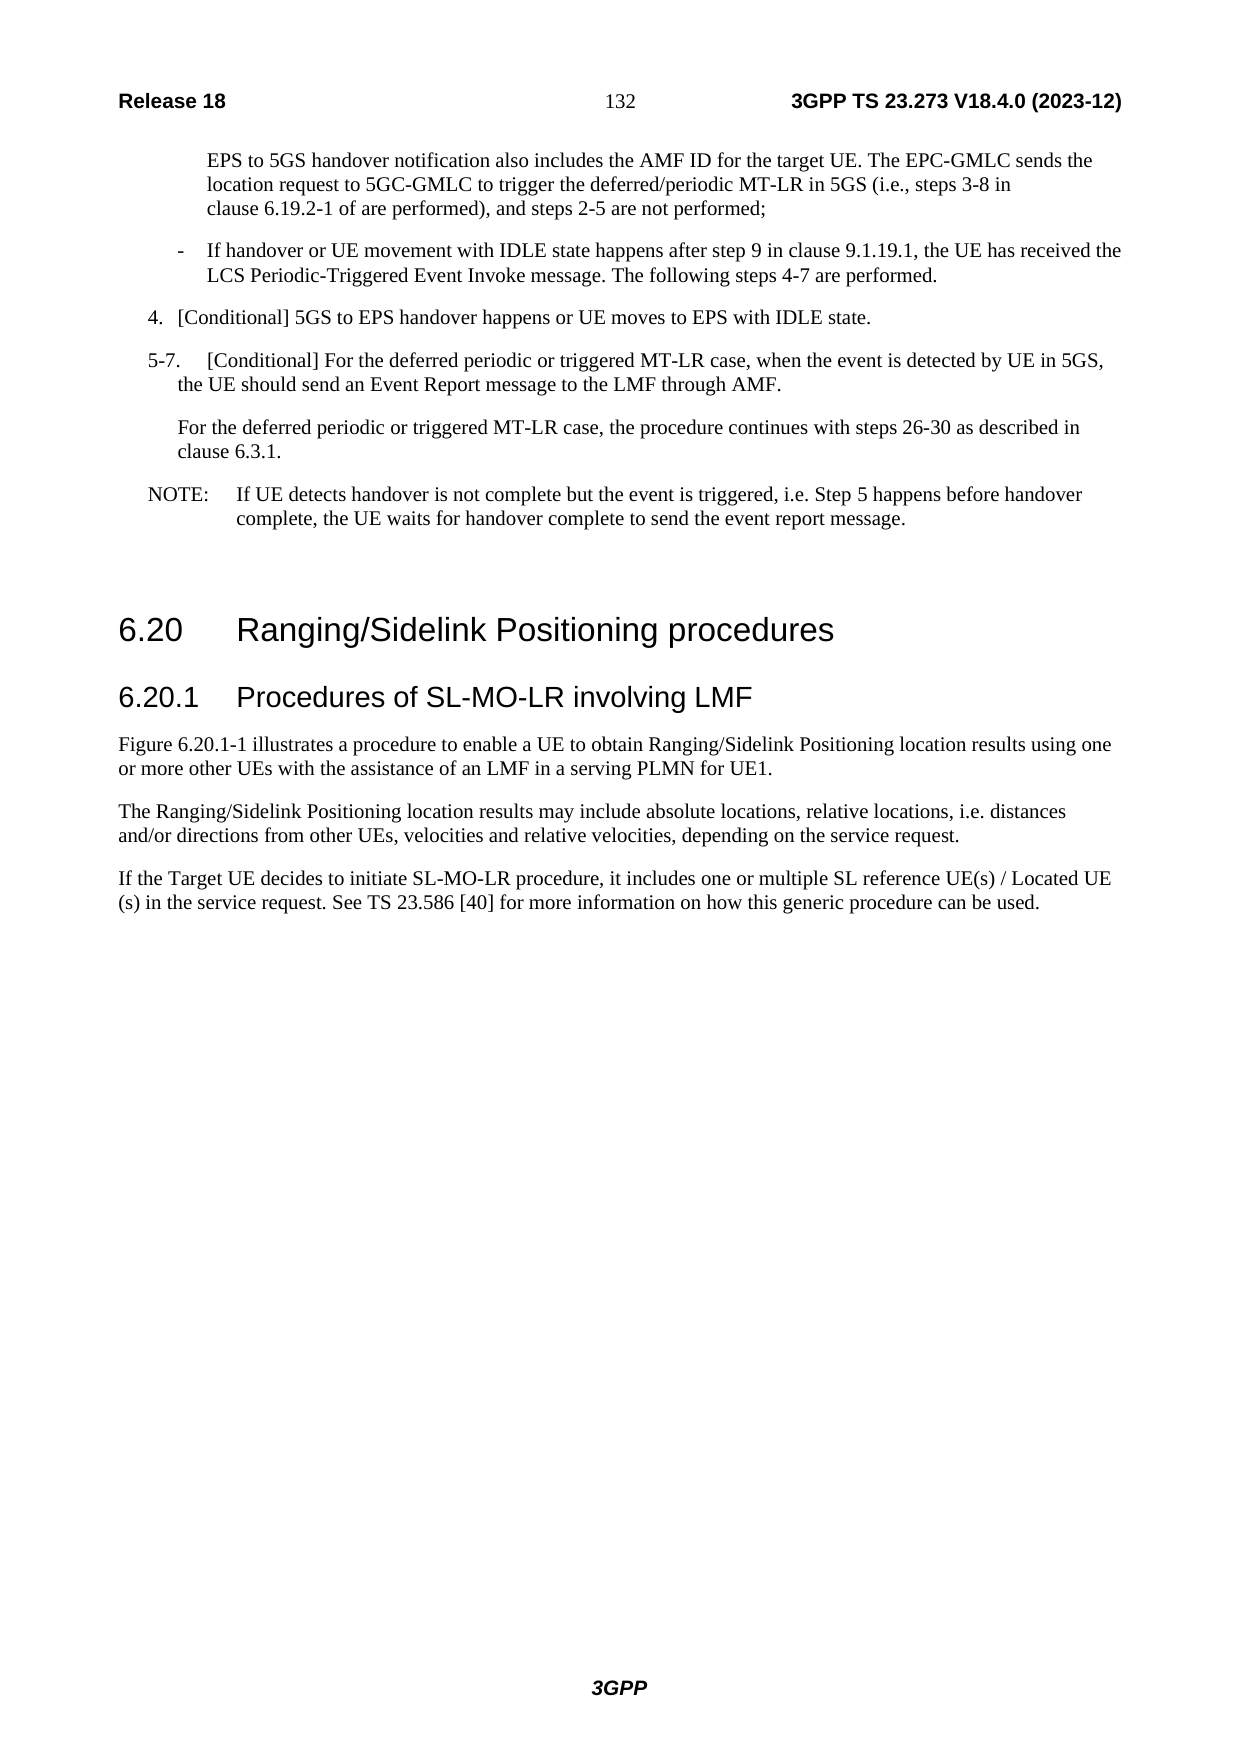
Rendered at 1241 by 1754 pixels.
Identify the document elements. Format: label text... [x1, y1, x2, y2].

text Figure 6.20.1-1 illustrates a procedure to enable a UE to obtain Ranging/Sidelink Positioning location results using one or more other UEs with the assistance of an LMF in a serving PLMN for UE1. [118, 732, 1122, 780]
text For the deferred periodic or triggered MT-LR case, the procedure continues with steps 26-30 as described in clause 6.3.1. [148, 415, 1122, 463]
subtitle 6.20 Ranging/Sidelink Positioning procedures [118, 610, 1122, 649]
text - If handover or UE movement with IDLE state happens after step 9 in clause 9.1.19.1, the UE has received the LCS Periodic-Triggered Event Invoke message. The following steps 4-7 are performed. [177, 238, 1122, 287]
text If the Target UE decides to initiate SL-MO-LR procedure, it includes one or multiple SL reference UE(s) / Located UE (s) in the service request. See TS 23.586 [40] for more information on how this generic procedure can be used. [118, 866, 1122, 914]
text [177, 147, 1122, 220]
text NOTE: If UE detects handover is not complete but the event is triggered, i.e. Step 5 happens before handover complete, the UE waits for handover complete to send the event report message. [148, 482, 1122, 530]
text 4. [Conditional] 5GS to EPS handover happens or UE moves to EPS with IDLE state. [148, 305, 1122, 329]
text The Ranging/Sidelink Positioning location results may include absolute locations, relative locations, i.e. distances and/or directions from other UEs, velocities and relative velocities, depending on the service request. [118, 799, 1122, 847]
subtitle 6.20.1 Procedures of SL-MO-LR involving LMF [118, 680, 1122, 713]
text 5-7. [Conditional] For the deferred periodic or triggered MT-LR case, when the event is detected by UE in 5GS, the UE should send an Event Report message to the LMF through AMF. [148, 348, 1122, 396]
